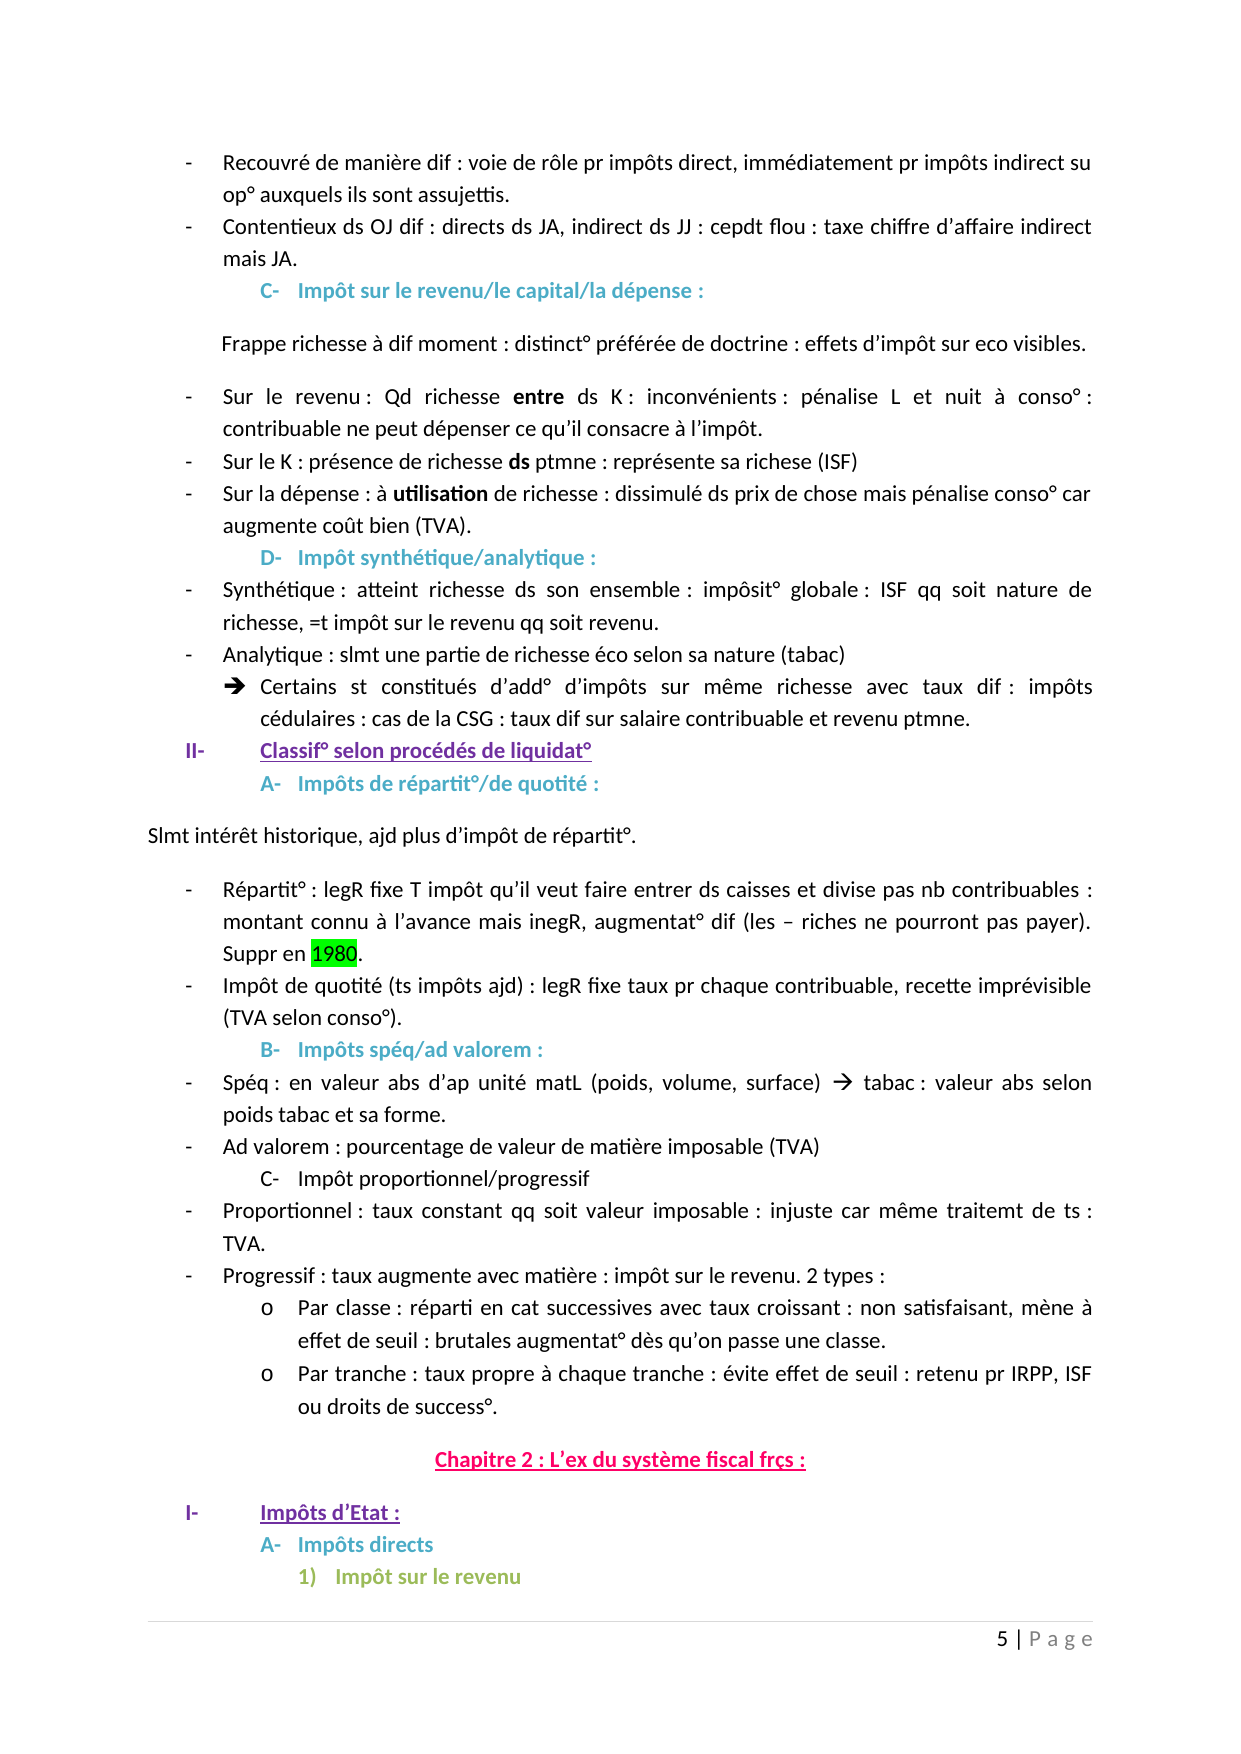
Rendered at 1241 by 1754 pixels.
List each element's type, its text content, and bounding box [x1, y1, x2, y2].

list Sur le revenu : Qd richesse entre ds K : inconvénients : pénalise L et nuit à conso° : contribuable ne peut dépenser ce qu’il consacre à l’impôt. [185, 382, 1093, 443]
list Impôts directs [260, 1530, 1093, 1558]
list Certains st constitués d’add° d’impôts sur même richesse avec taux dif : impôts cédulaires : cas de la CSG : taux dif sur salaire contribuable et revenu ptmne. [223, 672, 1093, 732]
text Frappe richesse à dif moment : distinct° préférée de doctrine : effets d’impôt sur eco visibles. [148, 329, 1093, 357]
list Ad valorem : pourcentage de valeur de matière imposable (TVA) [185, 1132, 1093, 1160]
list Répartit° : legR fixe T impôt qu’il veut faire entrer ds caisses et divise pas nb contribuables : montant connu à l’avance mais inegR, augmentat° dif (les – riches ne pourront pas payer). Suppr en 1980. [185, 875, 1093, 967]
list Analytique : slmt une partie de richesse éco selon sa nature (tabac) [185, 640, 1093, 668]
list Impôt sur le revenu/le capital/la dépense : [260, 276, 1093, 304]
list Impôts d’Etat : [185, 1498, 1093, 1526]
list Progressif : taux augmente avec matière : impôt sur le revenu. 2 types : [185, 1261, 1093, 1289]
list Impôt de quotité (ts impôts ajd) : legR fixe taux pr chaque contribuable, recette imprévisible (TVA selon conso°). [185, 971, 1093, 1031]
list Impôt synthétique/analytique : [260, 543, 1093, 571]
list Sur la dépense : à utilisation de richesse : dissimulé ds prix de chose mais pénalise conso° car augmente coût bien (TVA). [185, 479, 1093, 539]
list Recouvré de manière dif : voie de rôle pr impôts direct, immédiatement pr impôts indirect su op° auxquels ils sont assujettis. [185, 148, 1093, 208]
list Impôt sur le revenu [298, 1562, 1093, 1590]
list Impôts de répartit°/de quotité : [260, 769, 1093, 797]
list Par tranche : taux propre à chaque tranche : évite effet de seuil : retenu pr IRPP, ISF ou droits de success°. [260, 1359, 1093, 1420]
text Chapitre 2 : L’ex du système fiscal frçs : [148, 1445, 1093, 1473]
text Slmt intérêt historique, ajd plus d’impôt de répartit°. [148, 822, 1093, 850]
list Par classe : réparti en cat successives avec taux croissant : non satisfaisant, mène à effet de seuil : brutales augmentat° dès qu’on passe une classe. [260, 1293, 1093, 1354]
list Sur le K : présence de richesse ds ptmne : représente sa richese (ISF) [185, 447, 1093, 475]
list Impôt proportionnel/progressif [260, 1164, 1093, 1192]
list Proportionnel : taux constant qq soit valeur imposable : injuste car même traitemt de ts : TVA. [185, 1197, 1093, 1257]
list Spéq : en valeur abs d’ap unité matL (poids, volume, surface) tabac : valeur abs selon poids tabac et sa forme. [185, 1068, 1093, 1128]
list Classif° selon procédés de liquidat° [185, 736, 1093, 764]
list Synthétique : atteint richesse ds son ensemble : impôsit° globale : ISF qq soit nature de richesse, =t impôt sur le revenu qq soit revenu. [185, 576, 1093, 636]
list Impôts spéq/ad valorem : [260, 1036, 1093, 1064]
list Contentieux ds OJ dif : directs ds JA, indirect ds JJ : cepdt flou : taxe chiffre d’affaire indirect mais JA. [185, 212, 1093, 272]
